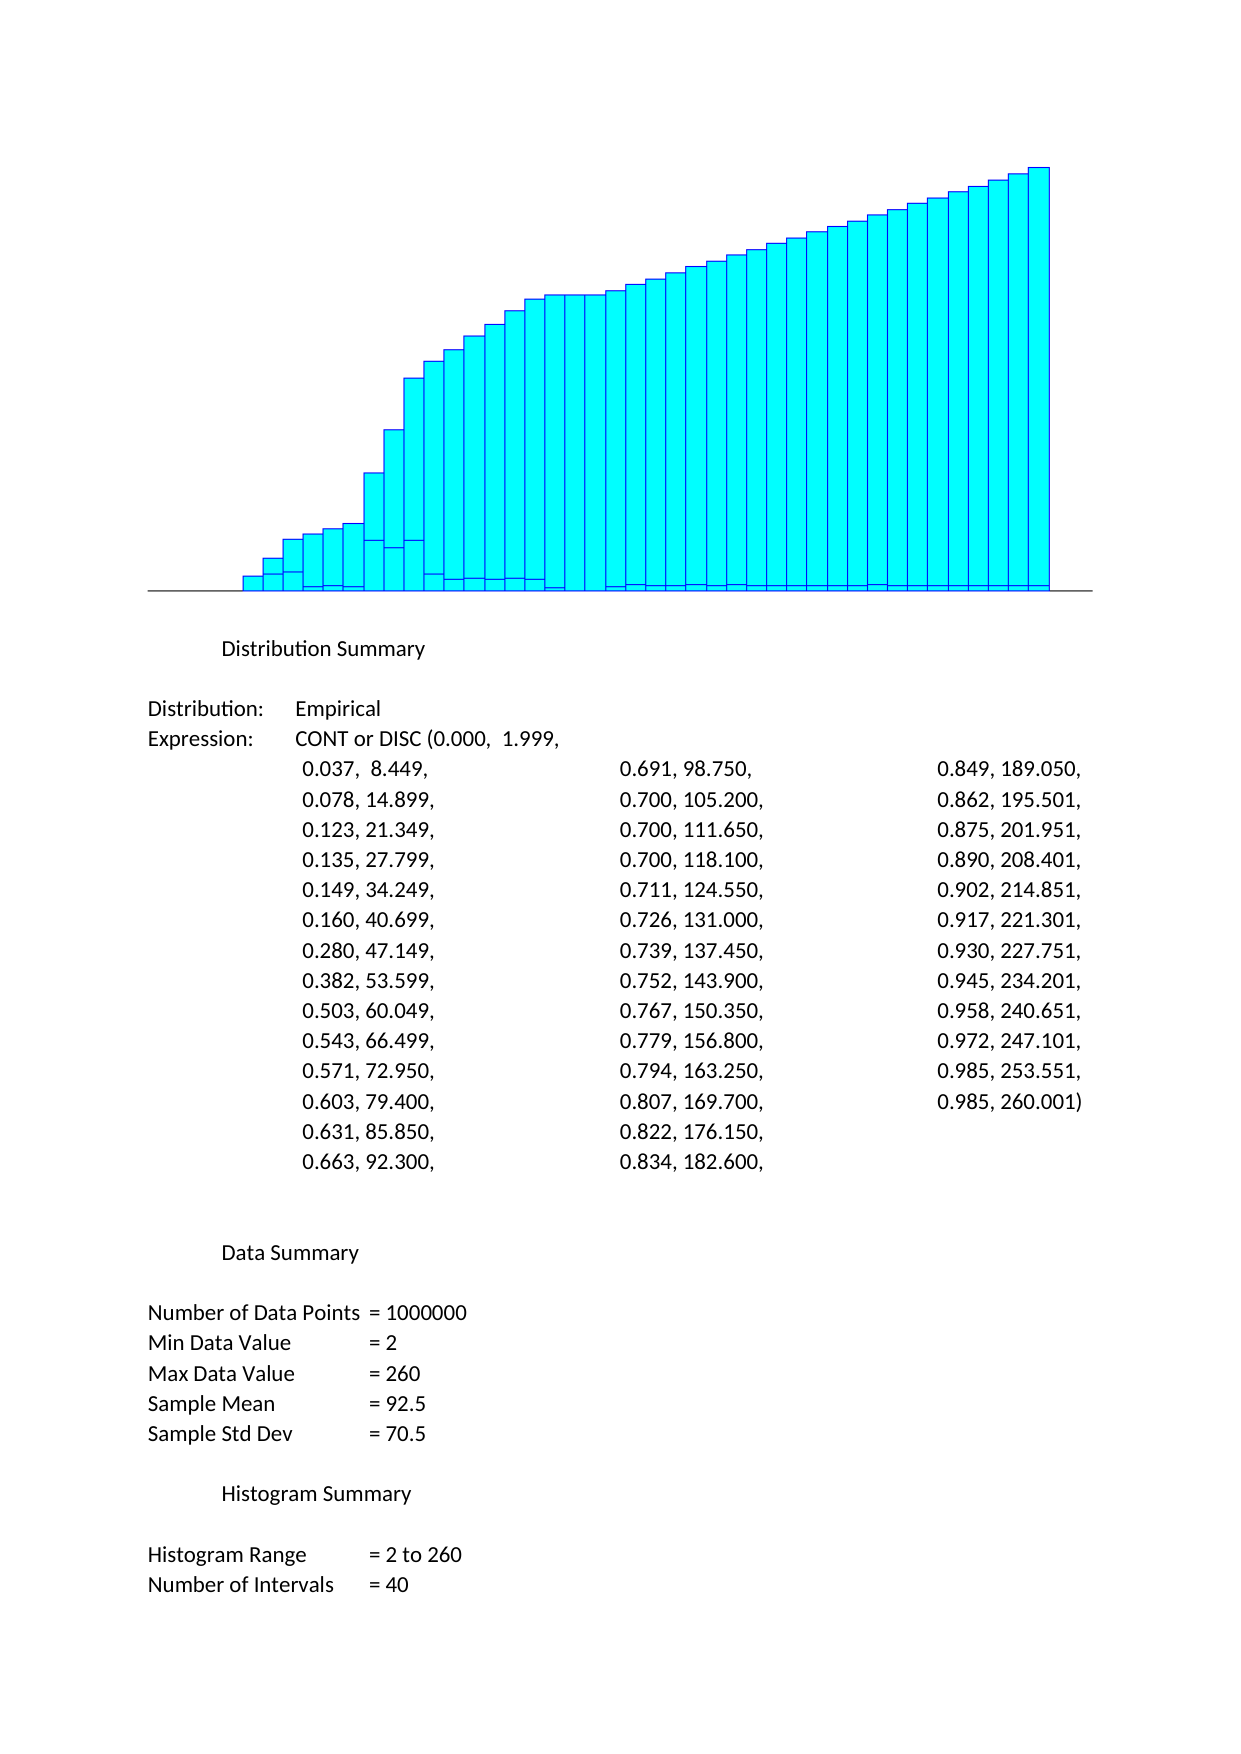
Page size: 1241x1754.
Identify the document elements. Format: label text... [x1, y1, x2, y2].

text Number of Intervals = 40 [148, 1570, 1093, 1598]
text 0.543, 66.499, [148, 1026, 458, 1054]
text 0.160, 40.699, [148, 906, 458, 933]
text 0.571, 72.950, [148, 1057, 458, 1084]
text 0.779, 156.800, [465, 1026, 775, 1054]
text Sample Mean = 92.5 [148, 1389, 1093, 1417]
text 0.700, 105.200, [465, 785, 775, 813]
text 0.930, 227.751, [783, 936, 1093, 964]
text Max Data Value = 260 [148, 1359, 1093, 1387]
text 0.700, 111.650, [465, 815, 775, 843]
text Sample Std Dev = 70.5 [148, 1419, 1093, 1447]
text 0.700, 118.100, [465, 845, 775, 873]
text 0.985, 253.551, [783, 1057, 1093, 1084]
text Min Data Value = 2 [148, 1328, 1093, 1356]
text 0.149, 34.249, [148, 875, 458, 903]
text 0.794, 163.250, [465, 1057, 775, 1084]
text Histogram Range = 2 to 260 [148, 1540, 1093, 1568]
text 0.503, 60.049, [148, 996, 458, 1024]
text 0.875, 201.951, [783, 815, 1093, 843]
text 0.945, 234.201, [783, 966, 1093, 994]
text 0.834, 182.600, [465, 1147, 775, 1175]
text 0.631, 85.850, [148, 1117, 458, 1145]
text 0.767, 150.350, [465, 996, 775, 1024]
text 0.849, 189.050, [783, 754, 1093, 782]
text Expression: CONT or DISC (0.000, 1.999, [148, 724, 1093, 752]
text 0.603, 79.400, [148, 1087, 458, 1115]
text 0.711, 124.550, [465, 875, 775, 903]
text Data Summary [148, 1238, 1093, 1266]
text 0.902, 214.851, [783, 875, 1093, 903]
text 0.726, 131.000, [465, 906, 775, 933]
text 0.752, 143.900, [465, 966, 775, 994]
text 0.135, 27.799, [148, 845, 458, 873]
text 0.123, 21.349, [148, 815, 458, 843]
text 0.739, 137.450, [465, 936, 775, 964]
text 0.917, 221.301, [783, 906, 1093, 933]
text 0.972, 247.101, [783, 1026, 1093, 1054]
text Distribution Summary [148, 634, 1093, 662]
text 0.691, 98.750, [465, 754, 775, 782]
text 0.807, 169.700, [465, 1087, 775, 1115]
text Histogram Summary [148, 1479, 1093, 1507]
text 0.078, 14.899, [148, 785, 458, 813]
picture [147, 147, 1093, 602]
text 0.985, 260.001) [783, 1087, 1093, 1115]
text 0.890, 208.401, [783, 845, 1093, 873]
text 0.822, 176.150, [465, 1117, 775, 1145]
text Distribution: Empirical [148, 694, 1093, 722]
text Number of Data Points = 1000000 [148, 1298, 1093, 1326]
text 0.037, 8.449, [148, 754, 458, 782]
text 0.382, 53.599, [148, 966, 458, 994]
text 0.958, 240.651, [783, 996, 1093, 1024]
text 0.862, 195.501, [783, 785, 1093, 813]
text 0.663, 92.300, [148, 1147, 458, 1175]
text 0.280, 47.149, [148, 936, 458, 964]
